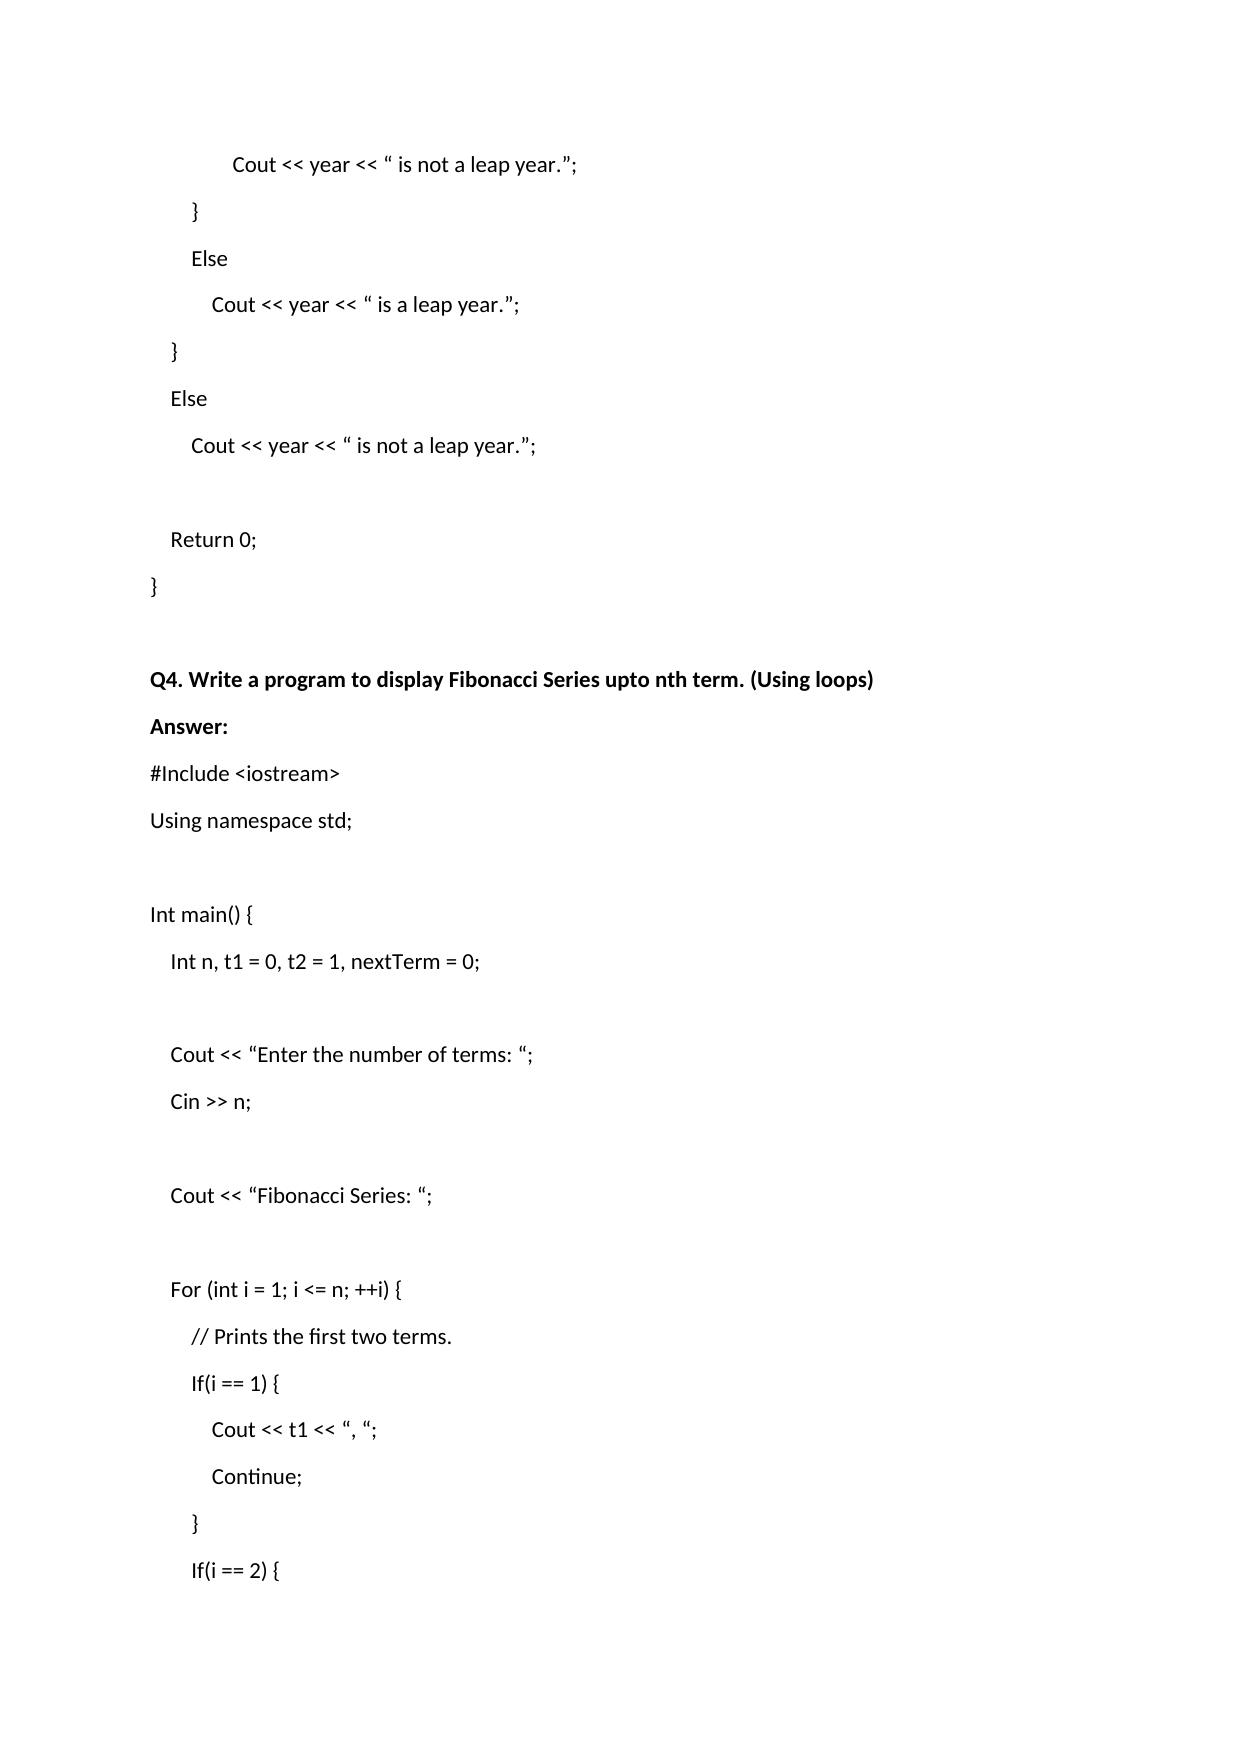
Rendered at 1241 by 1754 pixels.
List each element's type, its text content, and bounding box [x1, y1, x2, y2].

text Cout << t1 << “, “; [150, 1416, 1090, 1444]
text // Prints the first two terms. [150, 1322, 1090, 1350]
text Int n, t1 = 0, t2 = 1, nextTerm = 0; [150, 947, 1090, 975]
text If(i == 2) { [150, 1556, 1090, 1584]
text Else [150, 384, 1090, 412]
text If(i == 1) { [150, 1369, 1090, 1397]
text } [150, 572, 1090, 600]
text Using namespace std; [150, 806, 1090, 834]
text #Include <iostream> [150, 759, 1090, 787]
text Cout << year << “ is not a leap year.”; [150, 150, 1090, 178]
text Continue; [150, 1462, 1090, 1491]
text For (int i = 1; i <= n; ++i) { [150, 1275, 1090, 1303]
text Cin >> n; [150, 1087, 1090, 1116]
text Cout << “Enter the number of terms: “; [150, 1041, 1090, 1069]
text Q4. Write a program to display Fibonacci Series upto nth term. (Using loops) [150, 666, 1090, 694]
text } [150, 337, 1090, 366]
text Cout << “Fibonacci Series: “; [150, 1181, 1090, 1209]
text } [150, 1509, 1090, 1537]
text Else [150, 244, 1090, 272]
text Answer: [150, 712, 1090, 741]
text Cout << year << “ is not a leap year.”; [150, 431, 1090, 459]
text } [150, 197, 1090, 225]
text Return 0; [150, 525, 1090, 553]
text Int main() { [150, 900, 1090, 928]
text Cout << year << “ is a leap year.”; [150, 291, 1090, 319]
